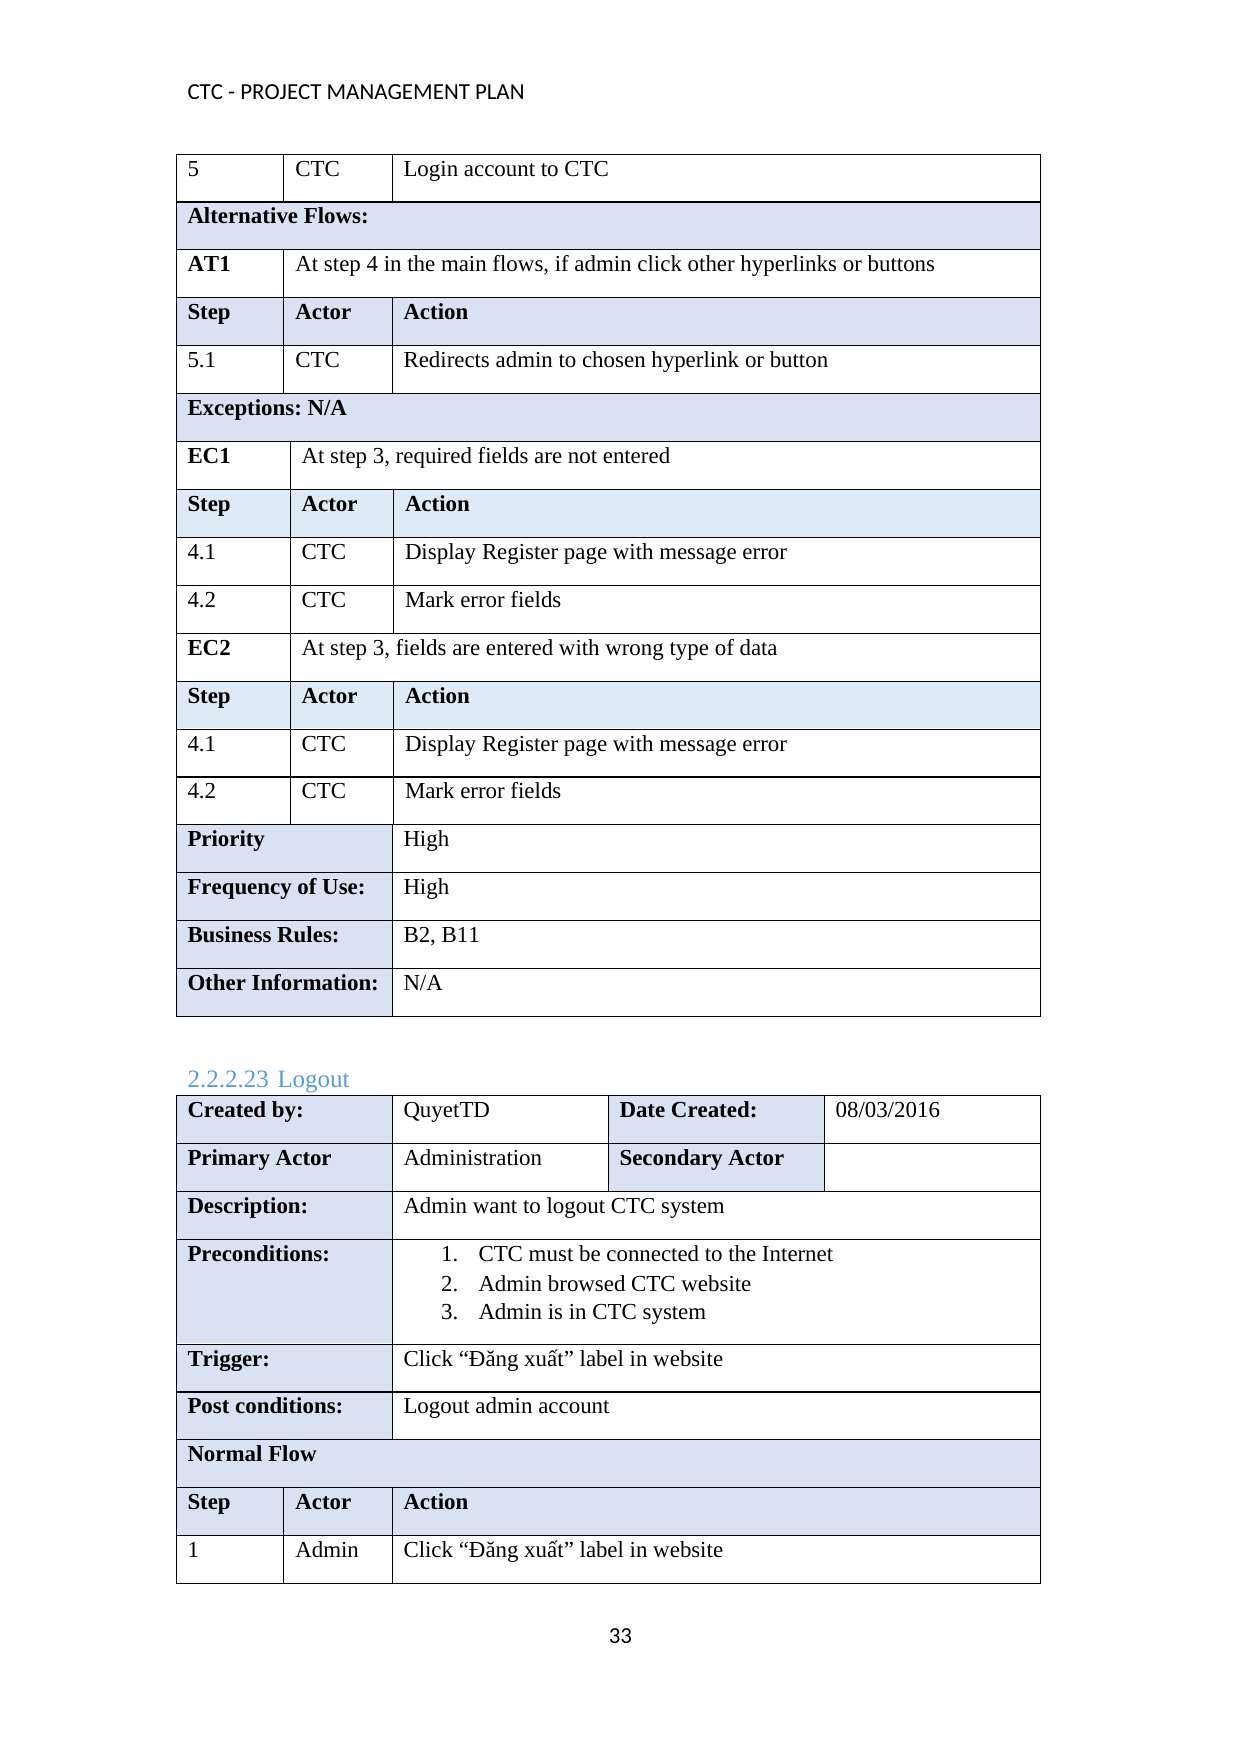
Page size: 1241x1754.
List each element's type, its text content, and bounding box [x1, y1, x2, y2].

table_cell AT1 [177, 250, 283, 297]
table_cell Click “Đăng xuất” label in website [393, 1536, 1040, 1583]
table_cell CTC [291, 586, 393, 633]
table_cell CTC [284, 155, 392, 201]
table_cell B2, B11 [393, 921, 1040, 968]
table_cell CTC [291, 778, 393, 824]
table_cell Action [394, 682, 1040, 728]
table_cell Actor [291, 490, 393, 537]
table_cell Post conditions: [177, 1393, 392, 1439]
table_cell 5.1 [177, 346, 283, 393]
table_cell Secondary Actor [609, 1144, 824, 1191]
table_cell Trigger: [177, 1345, 392, 1391]
table_cell Step [177, 1488, 283, 1535]
table_cell CTC [291, 730, 393, 776]
table_cell Step [177, 682, 290, 728]
table_cell Admin want to logout CTC system [393, 1192, 1040, 1239]
table_cell N/A [393, 969, 1040, 1016]
table_cell CTC [284, 346, 392, 393]
table_cell Normal Flow [177, 1440, 1040, 1487]
table_cell Frequency of Use: [177, 873, 392, 920]
table_cell Display Register page with message error [394, 538, 1040, 585]
table_cell [825, 1144, 1040, 1191]
table_cell High [393, 825, 1040, 872]
table_cell Mark error fields [394, 778, 1040, 824]
table_cell At step 3, required fields are not entered [291, 442, 1040, 489]
table_cell 4.2 [177, 586, 290, 633]
table_cell Priority [177, 825, 392, 872]
table_cell Alternative Flows: [177, 203, 1040, 249]
table_header QuyetTD [393, 1096, 608, 1143]
table_cell Preconditions: [177, 1240, 392, 1343]
table_header Created by: [177, 1096, 392, 1143]
table_cell Display Register page with message error [394, 730, 1040, 776]
table_cell 5 [177, 155, 283, 201]
table_cell Logout admin account [393, 1393, 1040, 1439]
table_cell 4.1 [177, 538, 290, 585]
table_cell Actor [284, 298, 392, 345]
table_cell CTC [291, 538, 393, 585]
table_cell Action [393, 1488, 1040, 1535]
table_cell Action [393, 298, 1040, 345]
table_cell CTC must be connected to the Internet Admin browsed CTC website Admin is in CTC system [393, 1240, 1040, 1343]
table_cell Step [177, 490, 290, 537]
table_cell Login account to CTC [393, 155, 1040, 201]
table_cell Click “Đăng xuất” label in website [393, 1345, 1040, 1391]
table_cell Description: [177, 1192, 392, 1239]
table_cell Other Information: [177, 969, 392, 1016]
table_header Date Created: [609, 1096, 824, 1143]
table_cell High [393, 873, 1040, 920]
table_cell Step [177, 298, 283, 345]
table_cell Administration [393, 1144, 608, 1191]
table_cell Exceptions: N/A [177, 394, 1040, 441]
table_cell Admin [284, 1536, 392, 1583]
table_header 08/03/2016 [825, 1096, 1040, 1143]
table_cell Actor [284, 1488, 392, 1535]
table_cell Action [394, 490, 1040, 537]
table_cell Primary Actor [177, 1144, 392, 1191]
table_cell Business Rules: [177, 921, 392, 968]
table_cell 4.1 [177, 730, 290, 776]
table_cell EC1 [177, 442, 290, 489]
table_cell EC2 [177, 634, 290, 681]
table_cell Redirects admin to chosen hyperlink or button [393, 346, 1040, 393]
table_cell At step 3, fields are entered with wrong type of data [291, 634, 1040, 681]
table_cell 1 [177, 1536, 283, 1583]
table_cell At step 4 in the main flows, if admin click other hyperlinks or buttons [284, 250, 1040, 297]
table_cell Actor [291, 682, 393, 728]
table_cell Mark error fields [394, 586, 1040, 633]
table_cell 4.2 [177, 778, 290, 824]
subtitle Logout [187, 1064, 1053, 1093]
